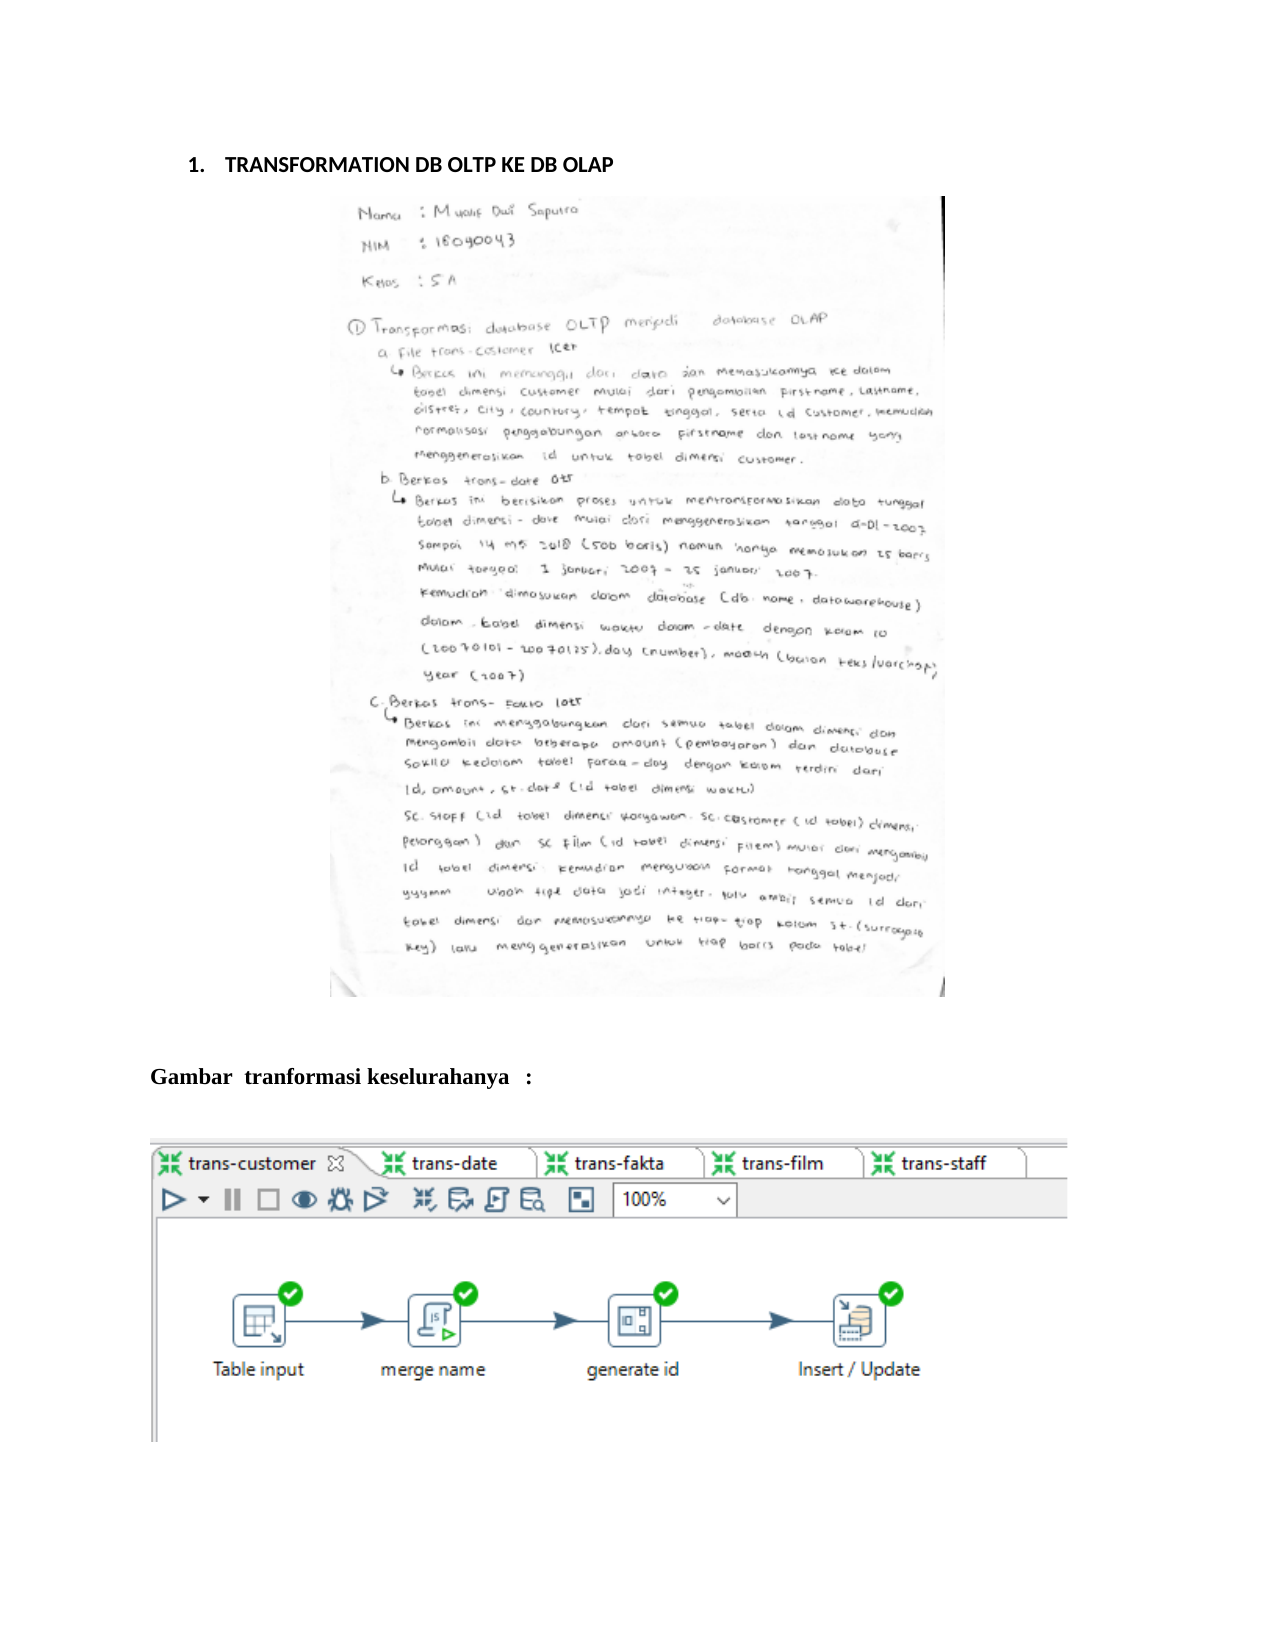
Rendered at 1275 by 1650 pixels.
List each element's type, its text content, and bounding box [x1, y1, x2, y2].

picture [150, 1138, 1068, 1442]
text Gambar tranformasi keselurahanya : [150, 1063, 1125, 1089]
list TRANSFORMATION DB OLTP KE DB OLAP [187, 150, 1125, 178]
picture [330, 196, 945, 997]
